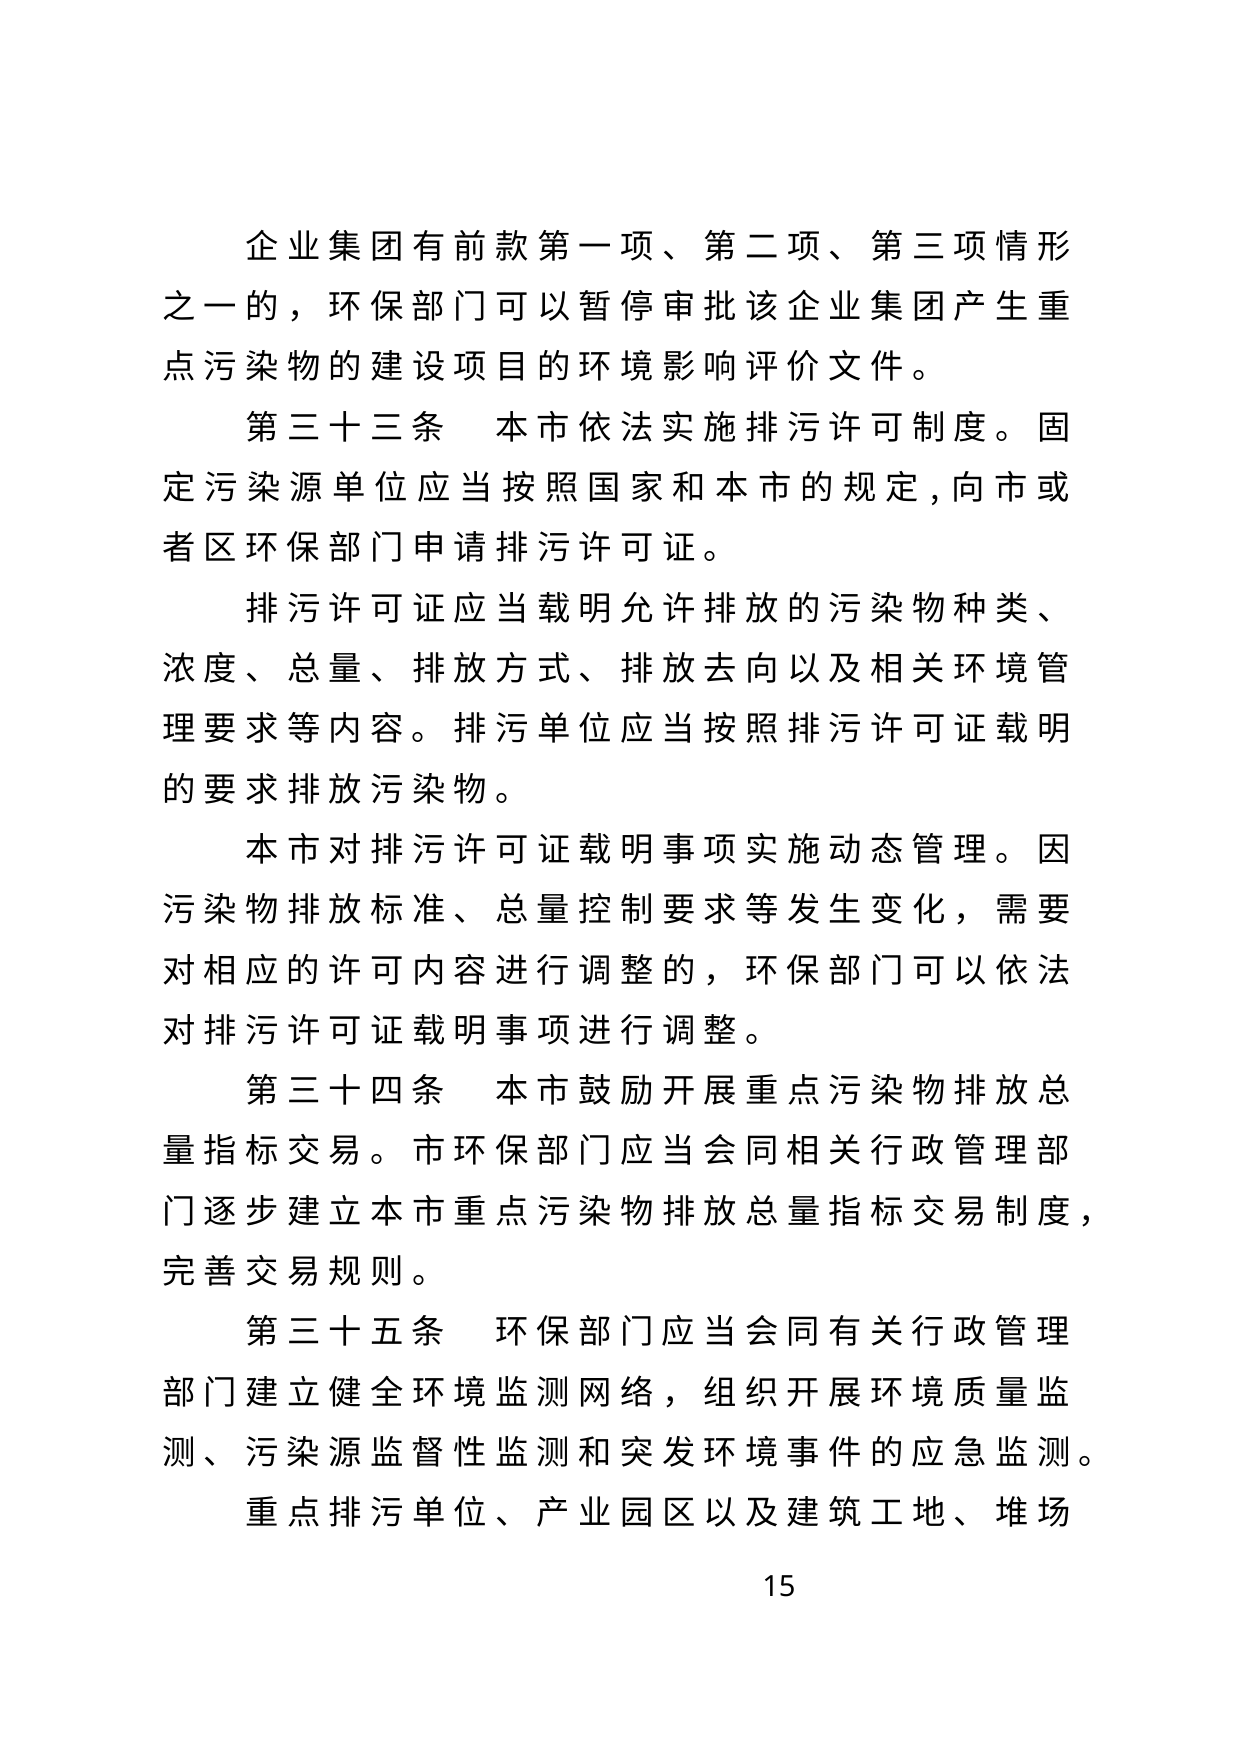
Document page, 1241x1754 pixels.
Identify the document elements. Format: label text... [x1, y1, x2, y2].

text 企业集团有前款第一项、第二项、第三项情形之一的，环保部门可以暂停审批该企业集团产生重点污染物的建设项目的环境影响评价文件。 [162, 213, 1078, 394]
text 第三十三条 本市依法实施排污许可制度。固定污染源单位应当按照国家和本市的规定,向市或者区环保部门申请排污许可证。 [162, 394, 1078, 575]
text 本市对排污许可证载明事项实施动态管理。因污染物排放标准、总量控制要求等发生变化，需要对相应的许可内容进行调整的，环保部门可以依法对排污许可证载明事项进行调整。 [162, 817, 1078, 1058]
text 第三十五条 环保部门应当会同有关行政管理部门建立健全环境监测网络，组织开展环境质量监测、污染源监督性监测和突发环境事件的应急监测。 [162, 1299, 1078, 1480]
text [162, 1480, 1078, 1540]
text 排污许可证应当载明允许排放的污染物种类、浓度、总量、排放方式、排放去向以及相关环境管理要求等内容。排污单位应当按照排污许可证载明的要求排放污染物。 [162, 575, 1078, 817]
text 第三十四条 本市鼓励开展重点污染物排放总量指标交易。市环保部门应当会同相关行政管理部门逐步建立本市重点污染物排放总量指标交易制度，完善交易规则。 [162, 1058, 1078, 1299]
